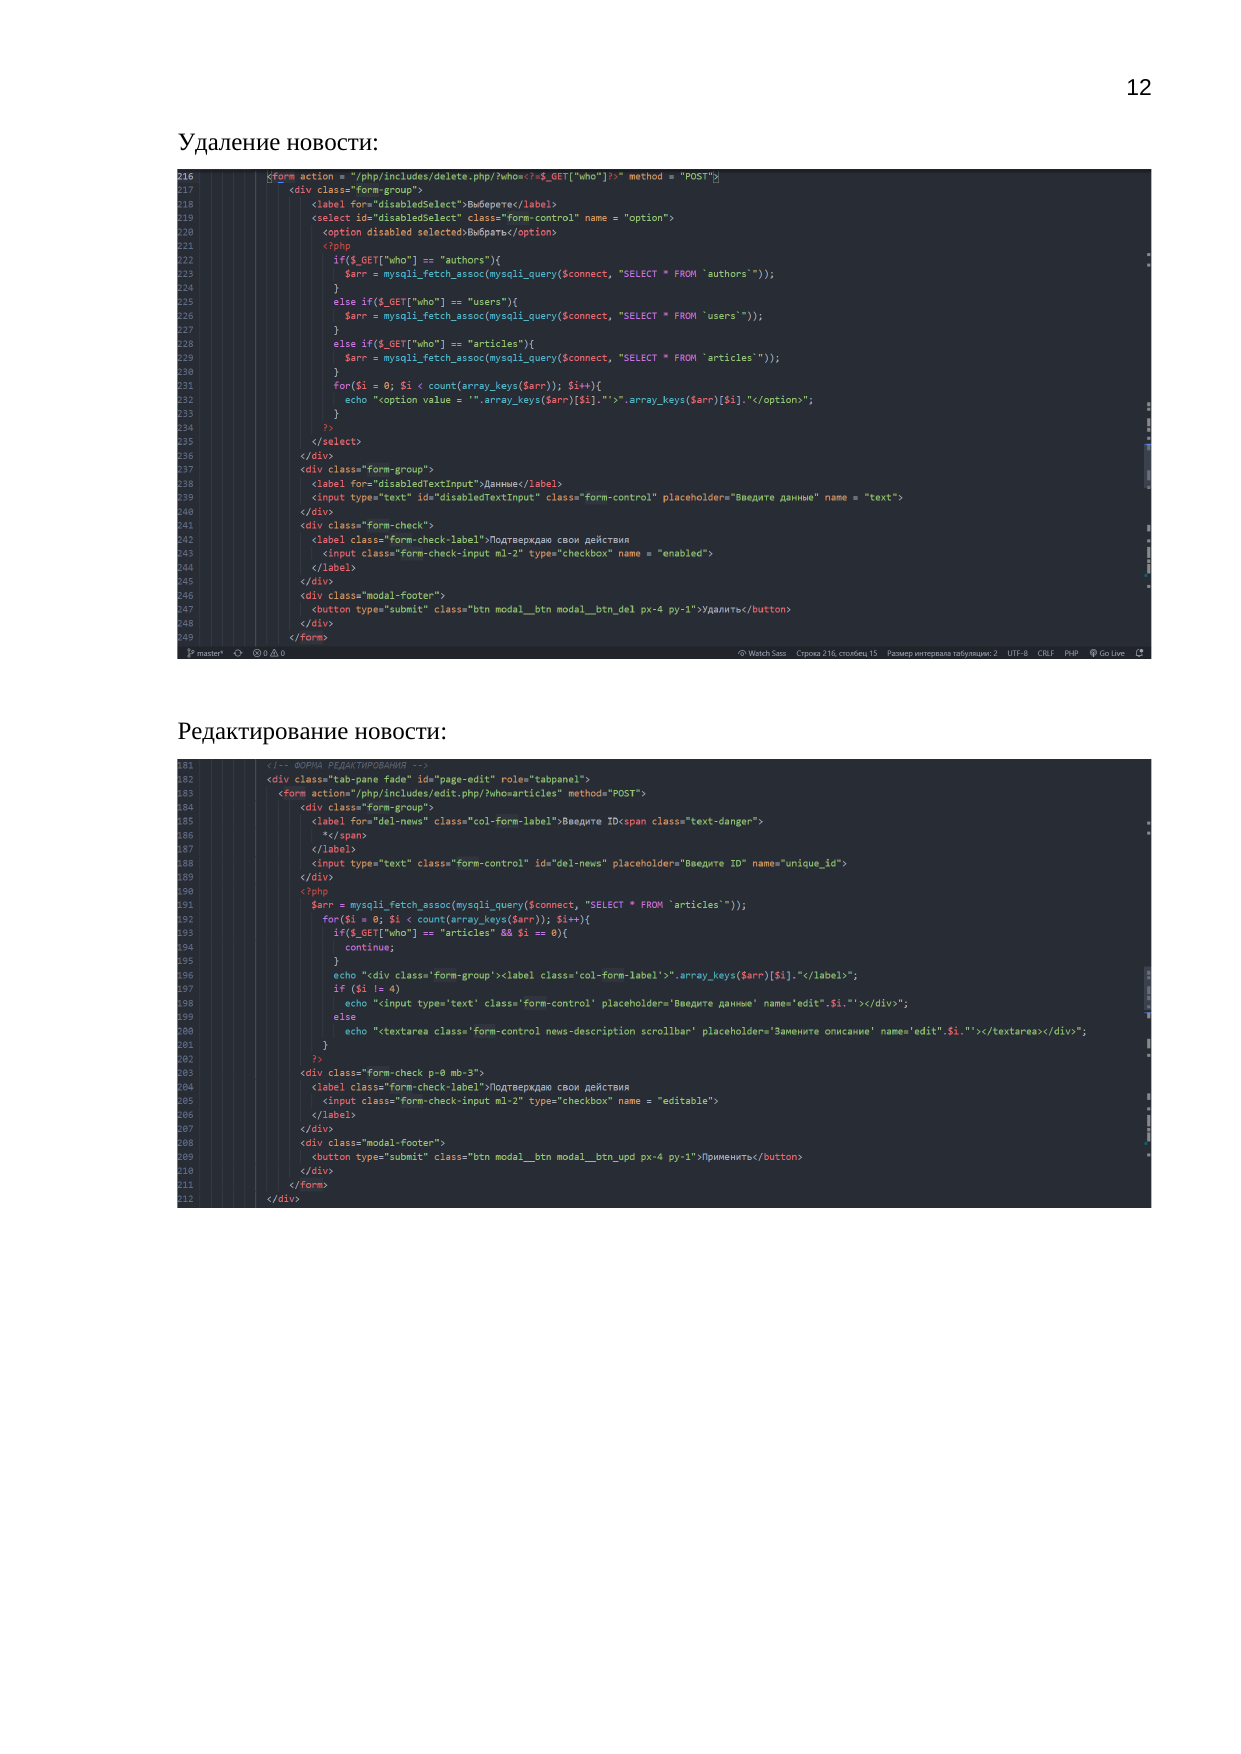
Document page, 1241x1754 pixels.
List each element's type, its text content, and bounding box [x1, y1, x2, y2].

picture [177, 759, 1152, 1208]
picture [177, 169, 1152, 659]
text Удаление новости: [177, 127, 1152, 155]
text Редактирование новости: [177, 716, 1152, 745]
